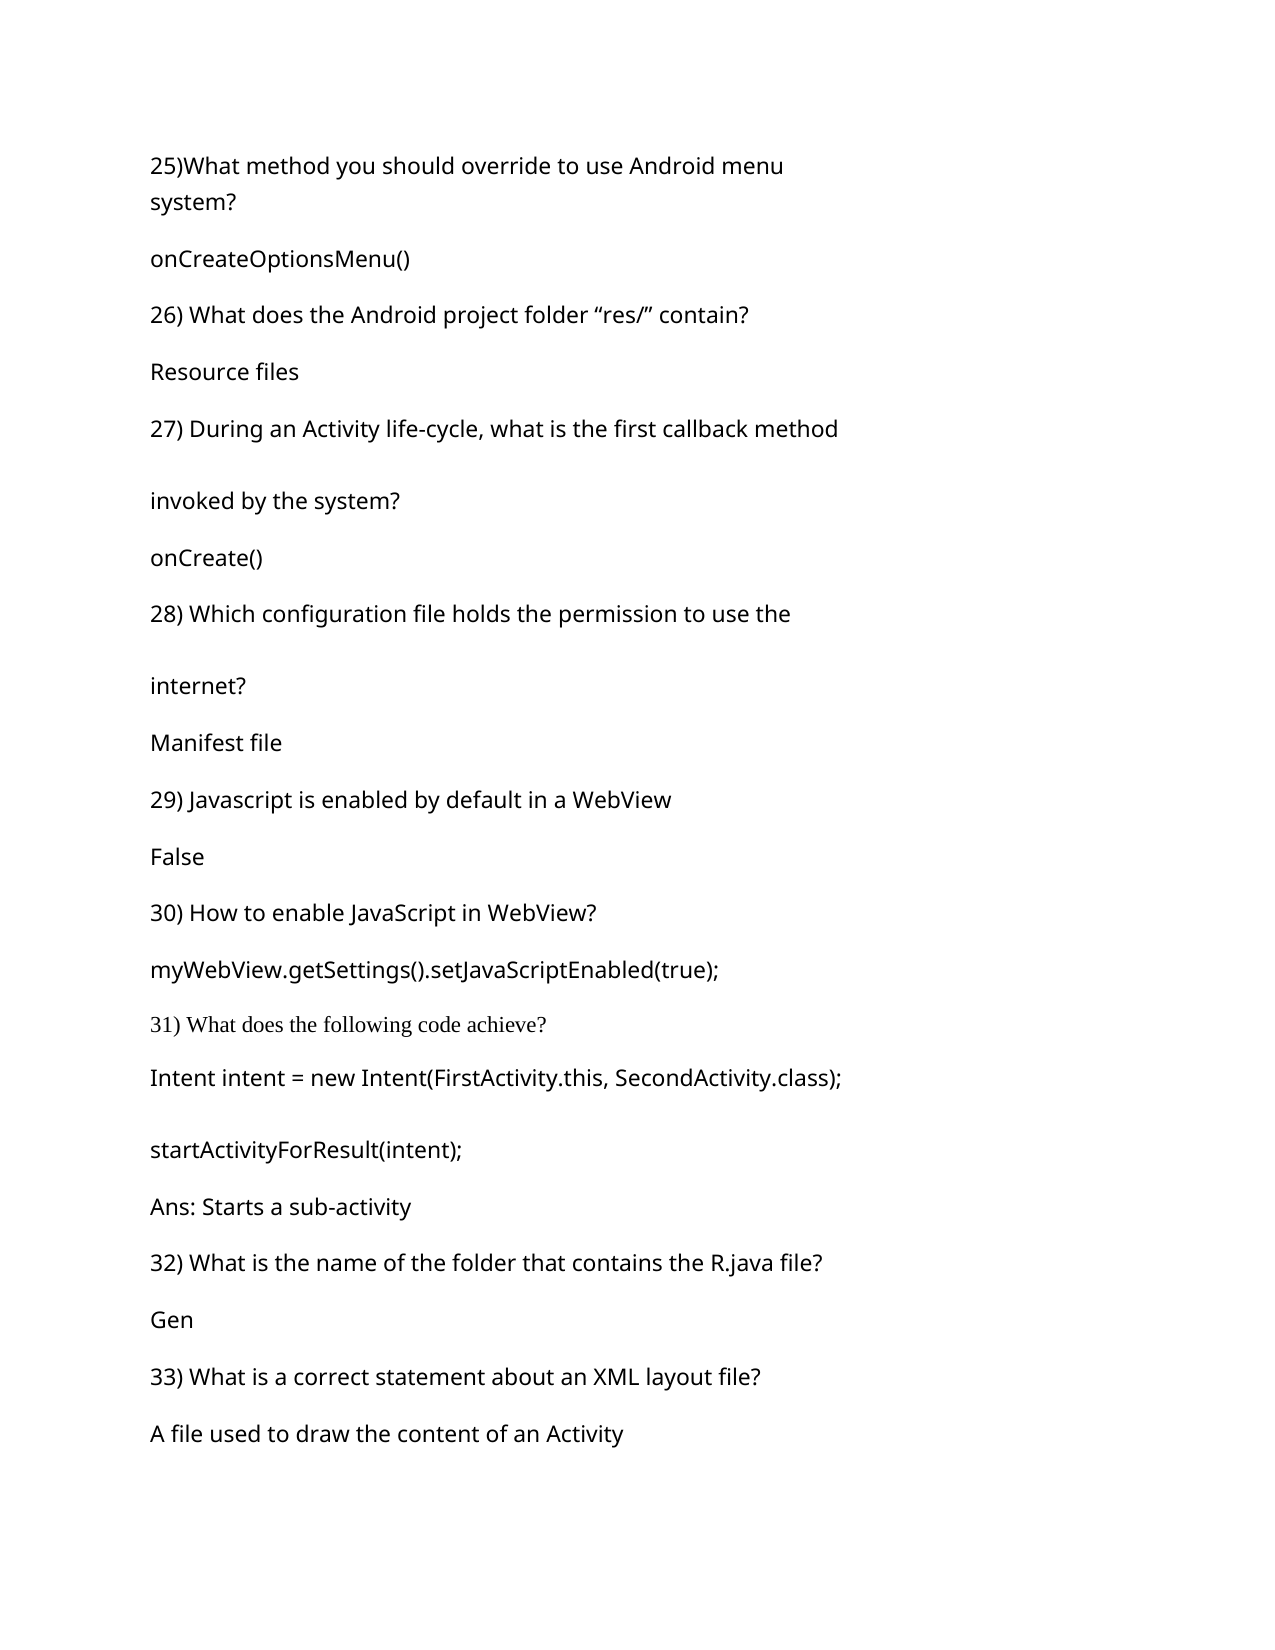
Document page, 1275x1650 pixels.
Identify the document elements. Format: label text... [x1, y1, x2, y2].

text 29) Javascript is enabled by default in a WebView [150, 784, 1125, 815]
text False [150, 841, 1125, 872]
text Resource files [150, 356, 1125, 387]
text 27) During an Activity life-cycle, what is the first callback method invoked by the system? [150, 413, 1125, 516]
text 30) How to enable JavaScript in WebView? [150, 897, 1125, 929]
text myWebView.getSettings().setJavaScriptEnabled(true); [150, 954, 1125, 985]
text Ans: Starts a sub-activity [150, 1191, 1125, 1222]
text Gen [150, 1304, 1125, 1335]
text onCreateOptionsMenu() [150, 243, 1125, 274]
text 32) What is the name of the folder that contains the R.java file? [150, 1247, 1125, 1279]
text 26) What does the Android project folder “res/” contain? [150, 299, 1125, 331]
text 25)What method you should override to use Android menu system? [150, 150, 1125, 217]
text Manifest file [150, 727, 1125, 758]
text 33) What is a correct statement about an XML layout file? [150, 1361, 1125, 1392]
text onCreate() [150, 542, 1125, 573]
text 31) What does the following code achieve? [150, 1011, 1125, 1037]
text A file used to draw the content of an Activity [150, 1418, 1125, 1449]
text Intent intent = new Intent(FirstActivity.this, SecondActivity.class); startActivityForResult(intent); [150, 1062, 1125, 1165]
text 28) Which configuration file holds the permission to use the internet? [150, 598, 1125, 702]
